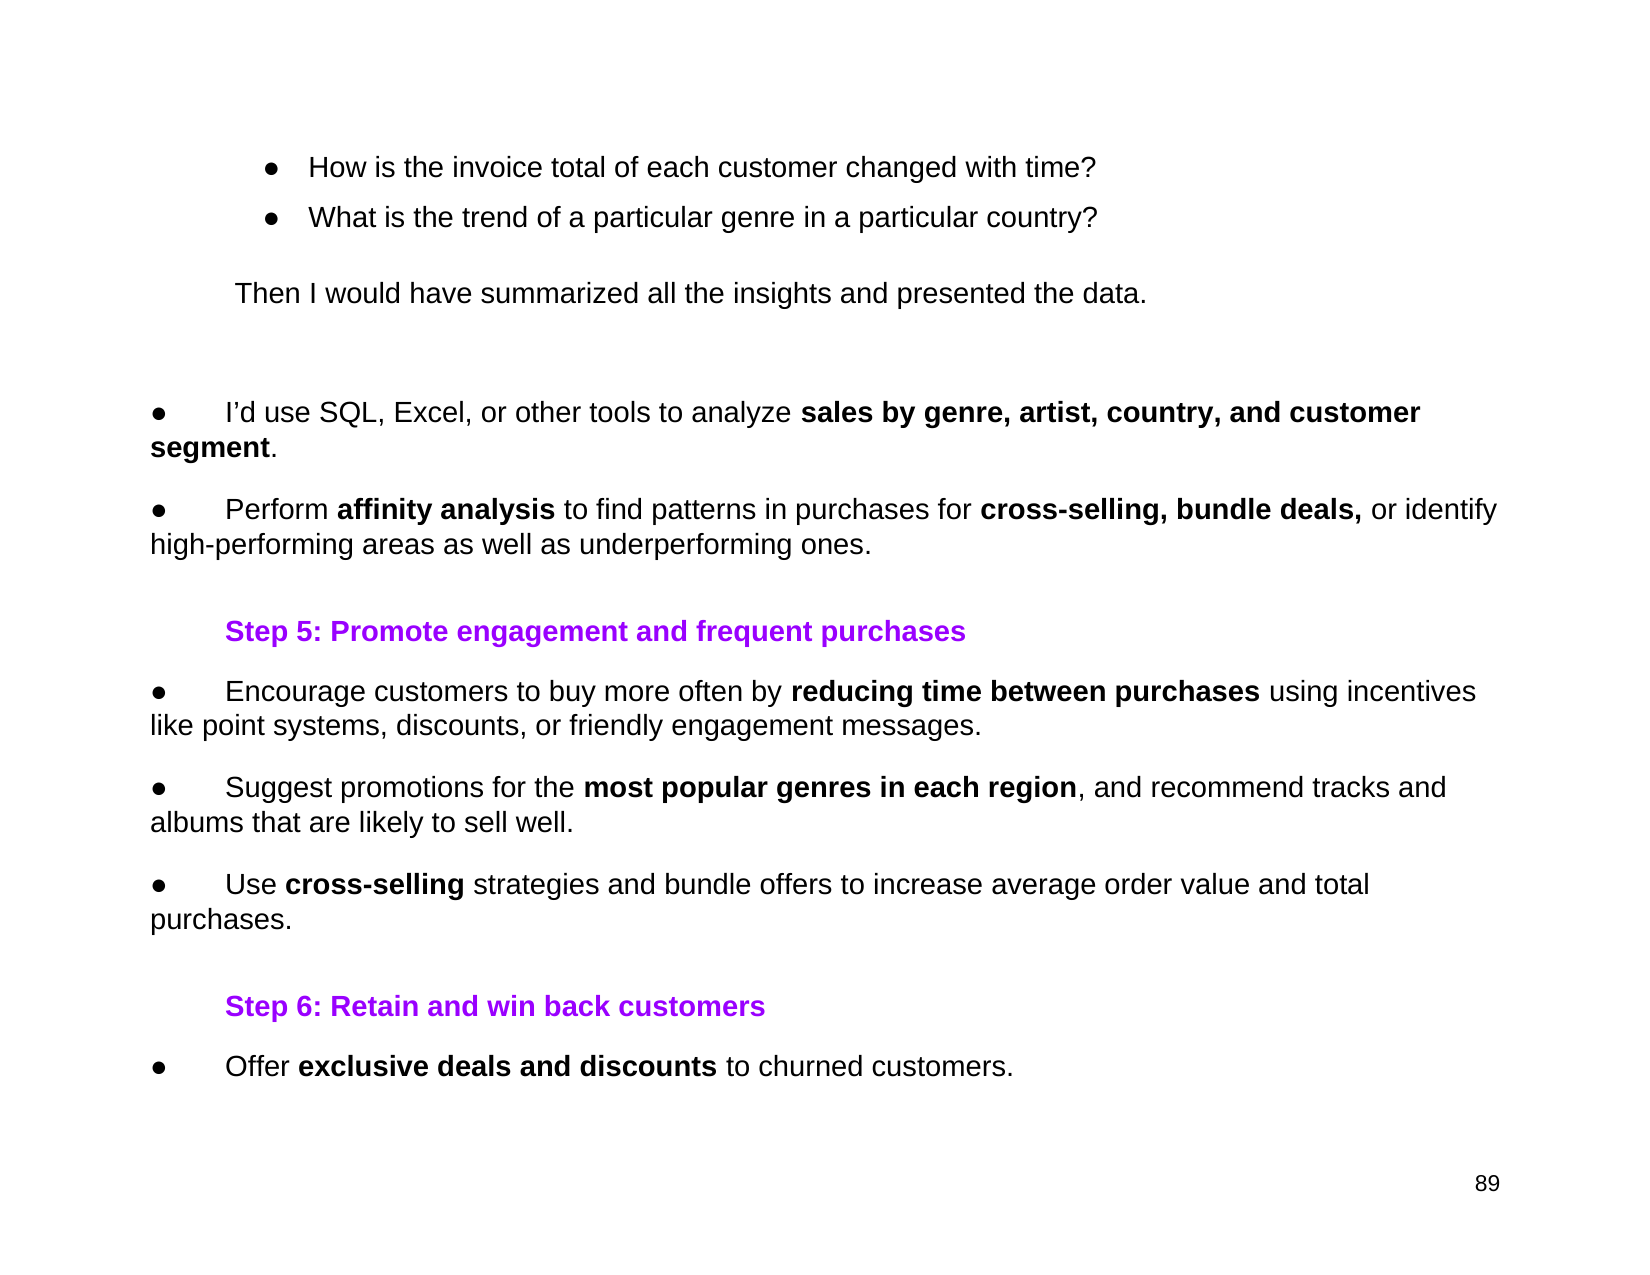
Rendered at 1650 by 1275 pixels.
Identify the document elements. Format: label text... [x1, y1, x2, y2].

list What is the trend of a particular genre in a particular country? [262, 200, 1500, 234]
list Offer exclusive deals and discounts to churned customers. [150, 1049, 1500, 1109]
text Then I would have summarized all the insights and presented the data. [150, 276, 1500, 309]
list Suggest promotions for the most popular genres in each region, and recommend tracks and albums that are likely to sell well. [150, 770, 1500, 866]
list I’d use SQL, Excel, or other tools to analyze sales by genre, artist, country, and customer segment. [150, 395, 1500, 491]
text Step 6: Retain and win back customers [225, 989, 1500, 1022]
text Step 5: Promote engagement and frequent purchases [225, 614, 1500, 647]
list Perform affinity analysis to find patterns in purchases for cross-selling, bundle deals, or identify high-performing areas as well as underperforming ones. [150, 492, 1500, 588]
list Encourage customers to buy more often by reducing time between purchases using incentives like point systems, discounts, or friendly engagement messages. [150, 673, 1500, 769]
list Use cross-selling strategies and bundle offers to increase average order value and total purchases. [150, 867, 1500, 963]
list How is the invoice total of each customer changed with time? [262, 150, 1500, 183]
